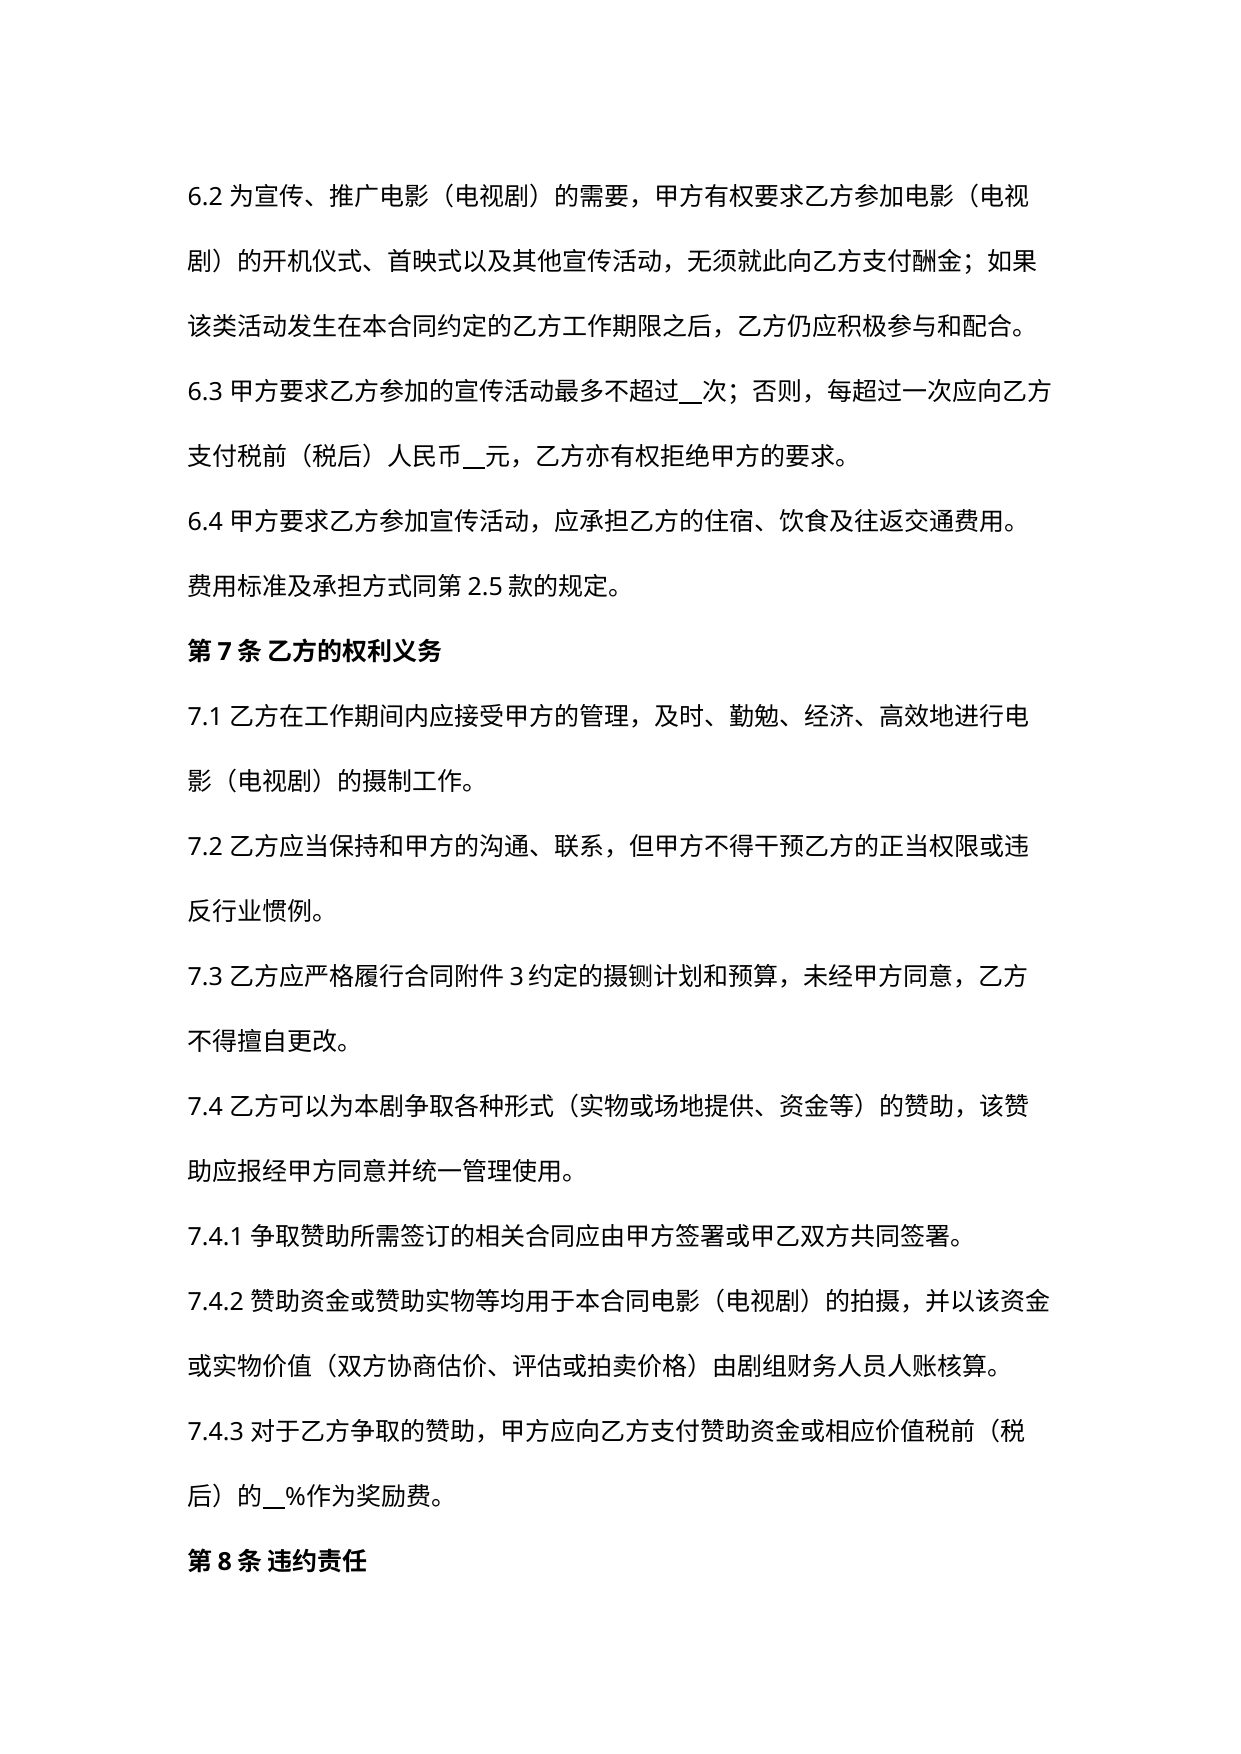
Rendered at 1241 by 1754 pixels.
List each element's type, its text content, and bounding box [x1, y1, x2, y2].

text 6.4 甲方要求乙方参加宣传活动，应承担乙方的住宿、饮食及往返交通费用。费用标准及承担方式同第2.5款的规定。 [187, 487, 1053, 617]
subtitle 第7条 乙方的权利义务 [187, 617, 1053, 682]
text 7.1 乙方在工作期间内应接受甲方的管理，及时、勤勉、经济、高效地进行电影（电视剧）的摄制工作。 [187, 682, 1053, 812]
text 7.4 乙方可以为本剧争取各种形式（实物或场地提供、资金等）的赞助，该赞助应报经甲方同意并统一管理使用。 [187, 1072, 1053, 1202]
text 7.4.2 赞助资金或赞助实物等均用于本合同电影（电视剧）的拍摄，并以该资金或实物价值（双方协商估价、评估或拍卖价格）由剧组财务人员人账核算。 [187, 1267, 1053, 1397]
text 7.4.3 对于乙方争取的赞助，甲方应向乙方支付赞助资金或相应价值税前（税后）的 %作为奖励费。 [187, 1397, 1053, 1527]
text 6.3 甲方要求乙方参加的宣传活动最多不超过 次；否则，每超过一次应向乙方支付税前（税后）人民币 元，乙方亦有权拒绝甲方的要求。 [187, 357, 1053, 487]
text 7.4.1 争取赞助所需签订的相关合同应由甲方签署或甲乙双方共同签署。 [187, 1202, 1053, 1267]
text 7.3 乙方应严格履行合同附件3约定的摄铡计划和预算，未经甲方同意，乙方不得擅自更改。 [187, 942, 1053, 1072]
subtitle 第8条 违约责任 [187, 1527, 1053, 1592]
text 7.2 乙方应当保持和甲方的沟通、联系，但甲方不得干预乙方的正当权限或违反行业惯例。 [187, 812, 1053, 942]
text 6.2 为宣传、推广电影（电视剧）的需要，甲方有权要求乙方参加电影（电视剧）的开机仪式、首映式以及其他宣传活动，无须就此向乙方支付酬金；如果该类活动发生在本合同约定的乙方工作期限之后，乙方仍应积极参与和配合。 [187, 162, 1053, 357]
